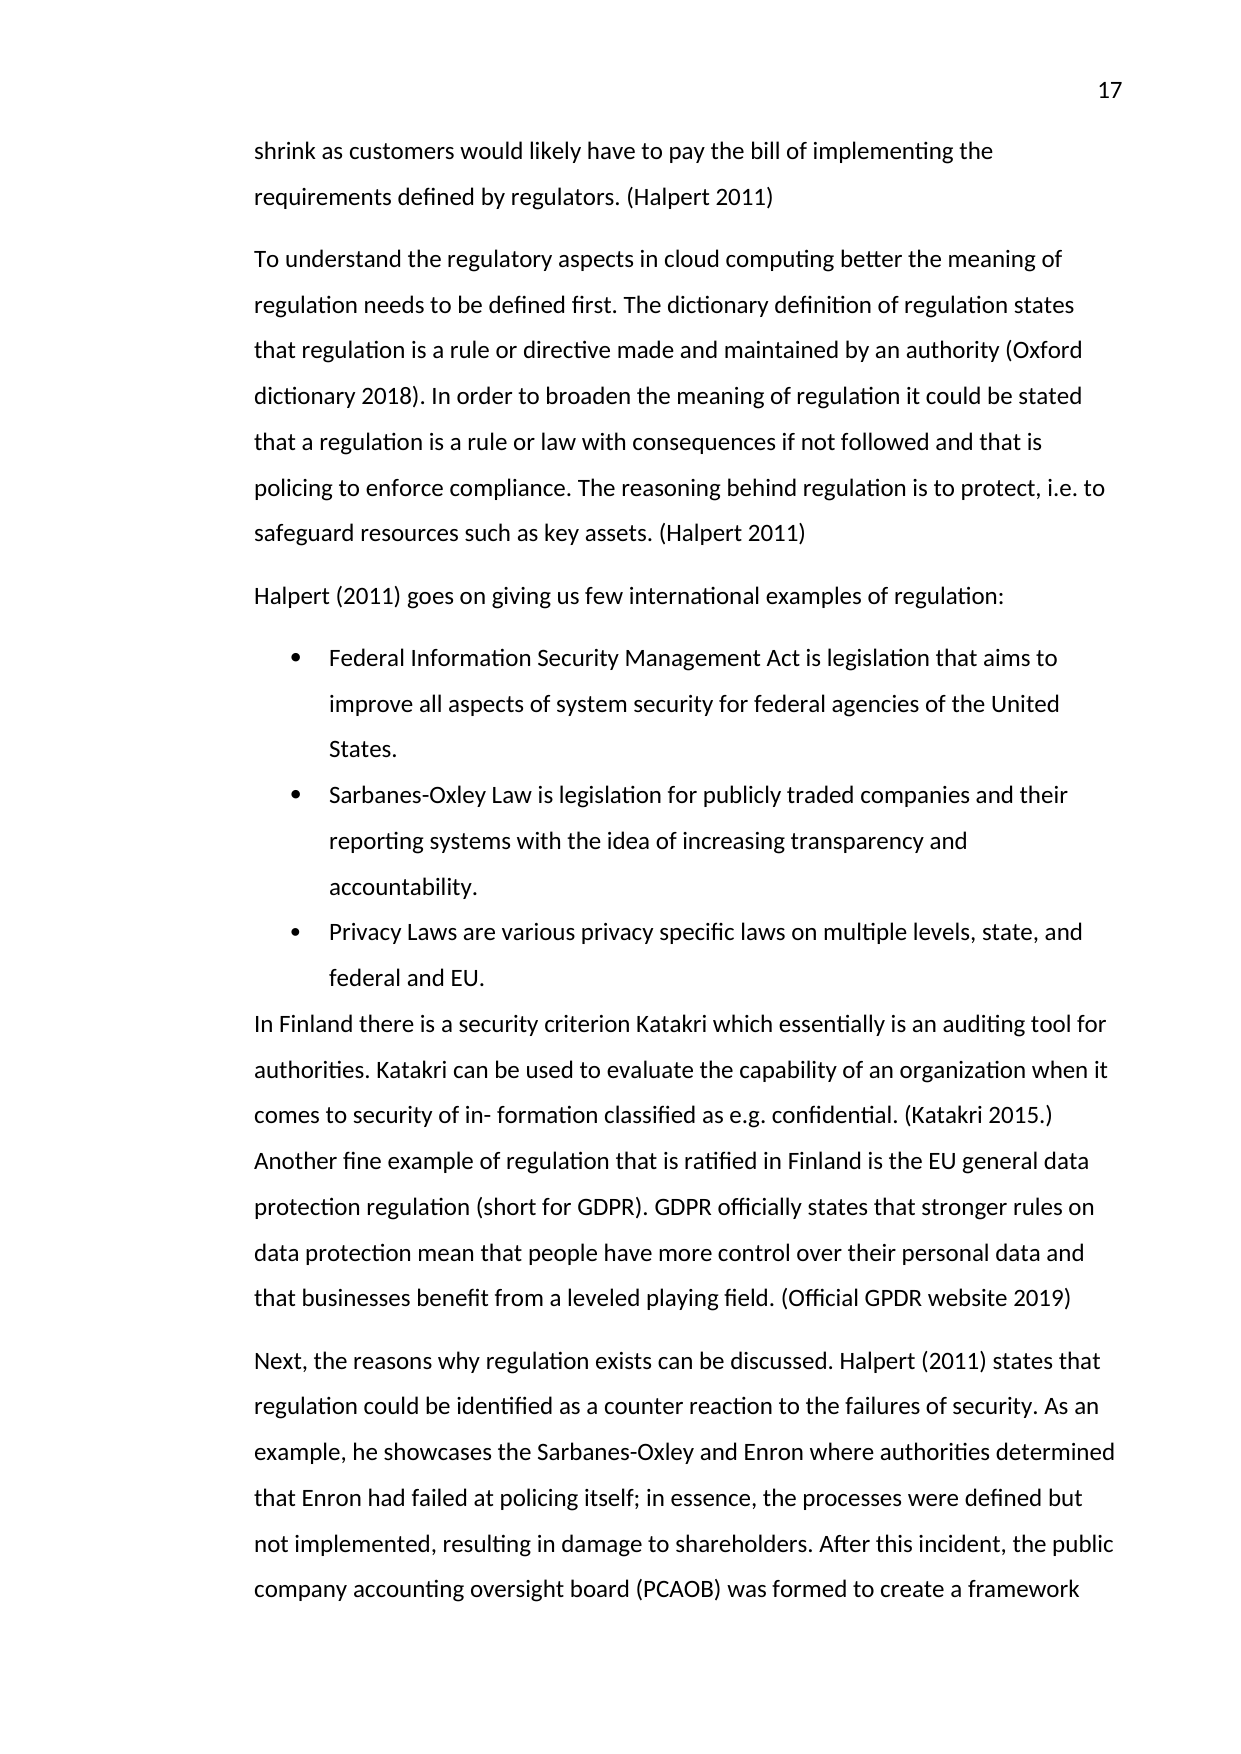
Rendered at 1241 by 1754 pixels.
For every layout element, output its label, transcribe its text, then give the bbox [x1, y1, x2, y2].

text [254, 1345, 1122, 1604]
list Sarbanes-Oxley Law is legislation for publicly traded companies and their reporting systems with the idea of increasing transparency and accountability. [291, 779, 1122, 901]
text To understand the regulatory aspects in cloud computing better the meaning of regulation needs to be defined first. The dictionary definition of regulation states that regulation is a rule or directive made and maintained by an authority (Oxford dictionary 2018). In order to broaden the meaning of regulation it could be stated that a regulation is a rule or law with consequences if not followed and that is policing to enforce compliance. The reasoning behind regulation is to protect, i.e. to safeguard resources such as key assets. (Halpert 2011) [254, 243, 1122, 548]
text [254, 135, 1122, 211]
list Privacy Laws are various privacy specific laws on multiple levels, state, and federal and EU. [291, 917, 1122, 993]
text In Finland there is a security criterion Katakri which essentially is an auditing tool for authorities. Katakri can be used to evaluate the capability of an organization when it comes to security of in- formation classified as e.g. confidential. (Katakri 2015.) Another fine example of regulation that is ratified in Finland is the EU general data protection regulation (short for GDPR). GDPR officially states that stronger rules on data protection mean that people have more control over their personal data and that businesses benefit from a leveled playing field. (Official GPDR website 2019) [254, 1008, 1122, 1313]
text Halpert (2011) goes on giving us few international examples of regulation: [254, 580, 1122, 610]
list Federal Information Security Management Act is legislation that aims to improve all aspects of system security for federal agencies of the United States. [291, 642, 1122, 764]
